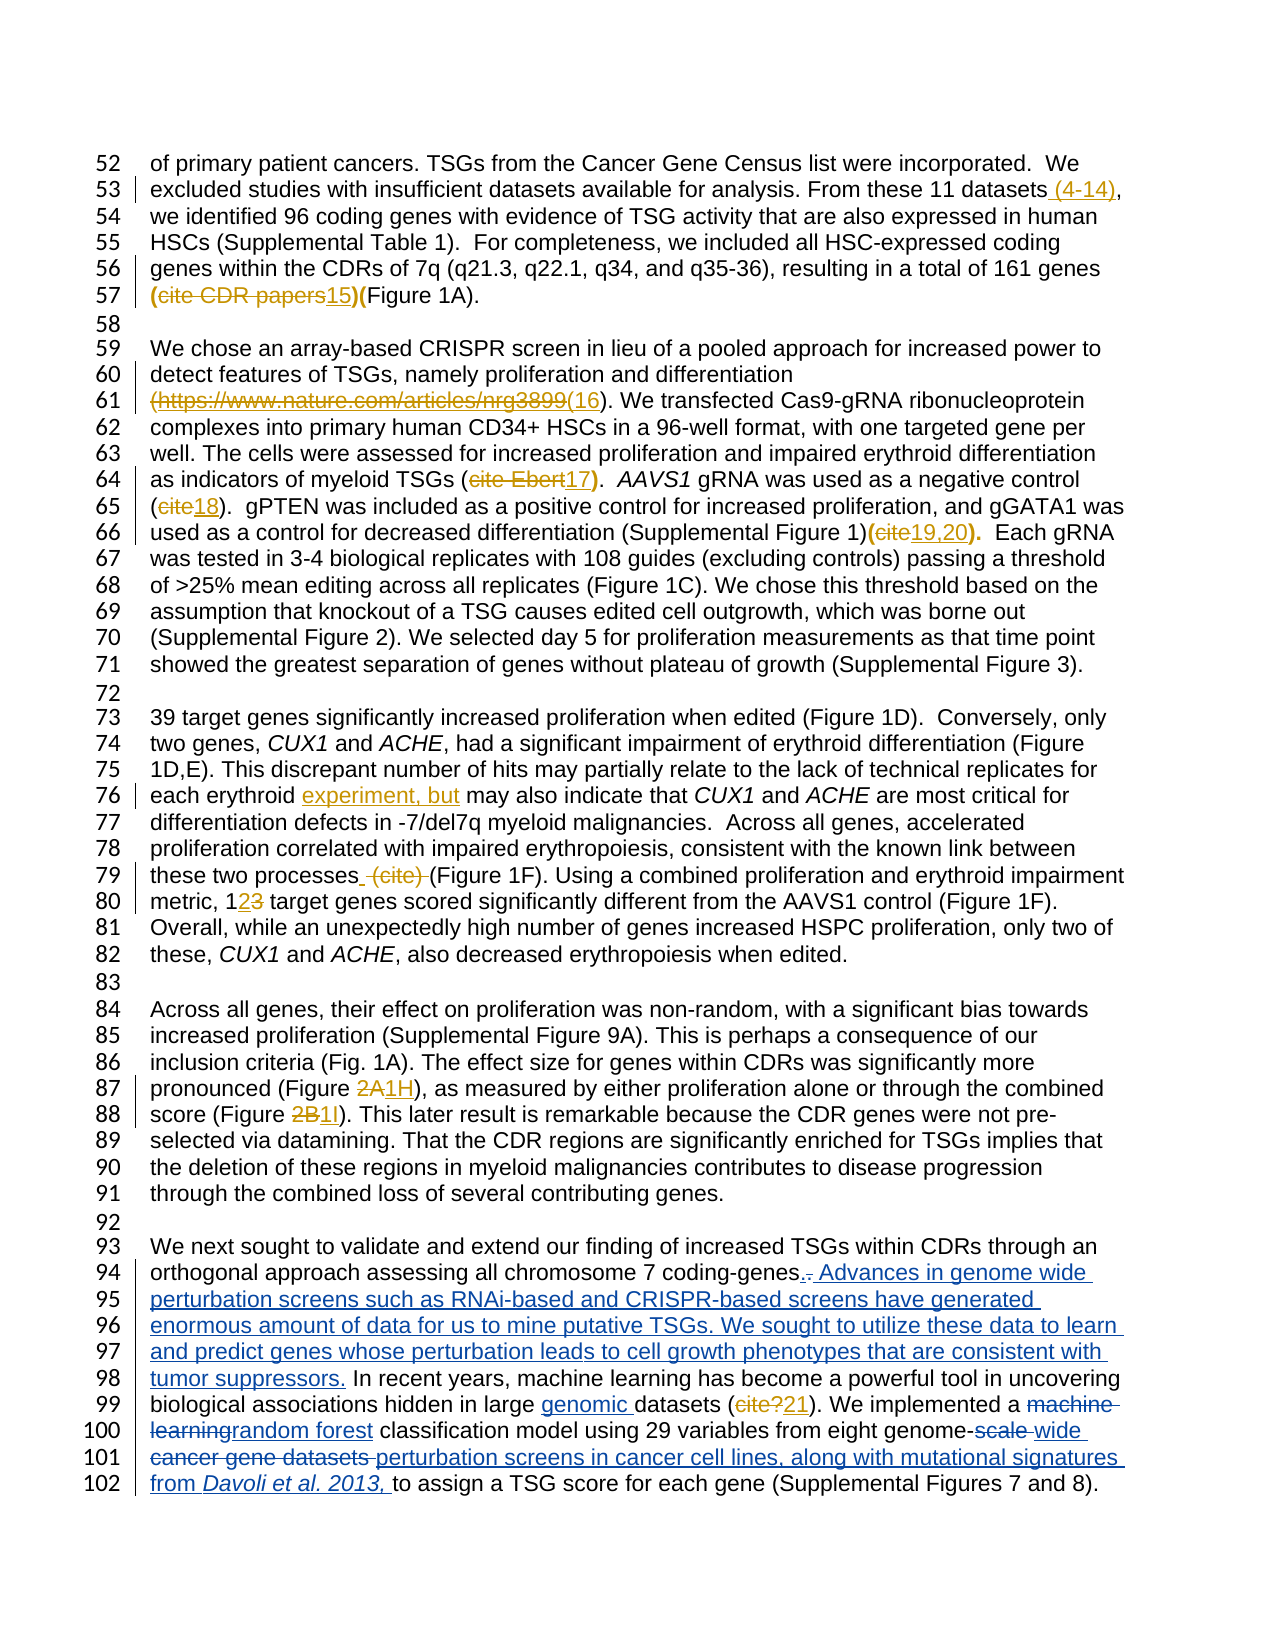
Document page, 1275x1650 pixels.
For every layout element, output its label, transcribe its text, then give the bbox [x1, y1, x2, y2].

text Across all genes, their effect on proliferation was non-random, with a significant bias towards increased proliferation (Supplemental Figure 9A). This is perhaps a consequence of our inclusion criteria (Fig. 1A). The effect size for genes within CDRs was significantly more pronounced (Figure ), as measured by either proliferation alone or through the combined score (Figure ). This later result is remarkable because the CDR genes were not pre-selected via datamining. That the CDR regions are significantly enriched for TSGs implies that the deletion of these regions in myeloid malignancies contributes to disease progression through the combined loss of several contributing genes. [150, 996, 1125, 1207]
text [150, 150, 1125, 308]
text 39 target genes significantly increased proliferation when edited (Figure 1D). Conversely, only two genes, CUX1 and ACHE, had a significant impairment of erythroid differentiation (Figure 1D,E). This discrepant number of hits may partially relate to the lack of technical replicates for each erythroid may also indicate that CUX1 and ACHE are most critical for differentiation defects in -7/del7q myeloid malignancies. Across all genes, accelerated proliferation correlated with impaired erythropoiesis, consistent with the known link between these two processes(Figure 1F). Using a combined proliferation and erythroid impairment metric, 1 target genes scored significantly different from the AAVS1 control (Figure 1F). Overall, while an unexpectedly high number of genes increased HSPC proliferation, only two of these, CUX1 and ACHE, also decreased erythropoiesis when edited. [150, 703, 1125, 967]
text We chose an array-based CRISPR screen in lieu of a pooled approach for increased power to detect features of TSGs, namely proliferation and differentiation ). We transfected Cas9-gRNA ribonucleoprotein complexes into primary human CD34+ HSCs in a 96-well format, with one targeted gene per well. The cells were assessed for increased proliferation and impaired erythroid differentiation as indicators of myeloid TSGs (). AAVS1 gRNA was used as a negative control (). gPTEN was included as a positive control for increased proliferation, and gGATA1 was used as a control for decreased differentiation (Supplemental Figure 1)(). Each gRNA was tested in 3-4 biological replicates with 108 guides (excluding controls) passing a threshold of >25% mean editing across all replicates (Figure 1C). We chose this threshold based on the assumption that knockout of a TSG causes edited cell outgrowth, which was borne out (Supplemental Figure 2). We selected day 5 for proliferation measurements as that time point showed the greatest separation of genes without plateau of growth (Supplemental Figure 3). [150, 334, 1125, 677]
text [150, 1233, 1125, 1496]
